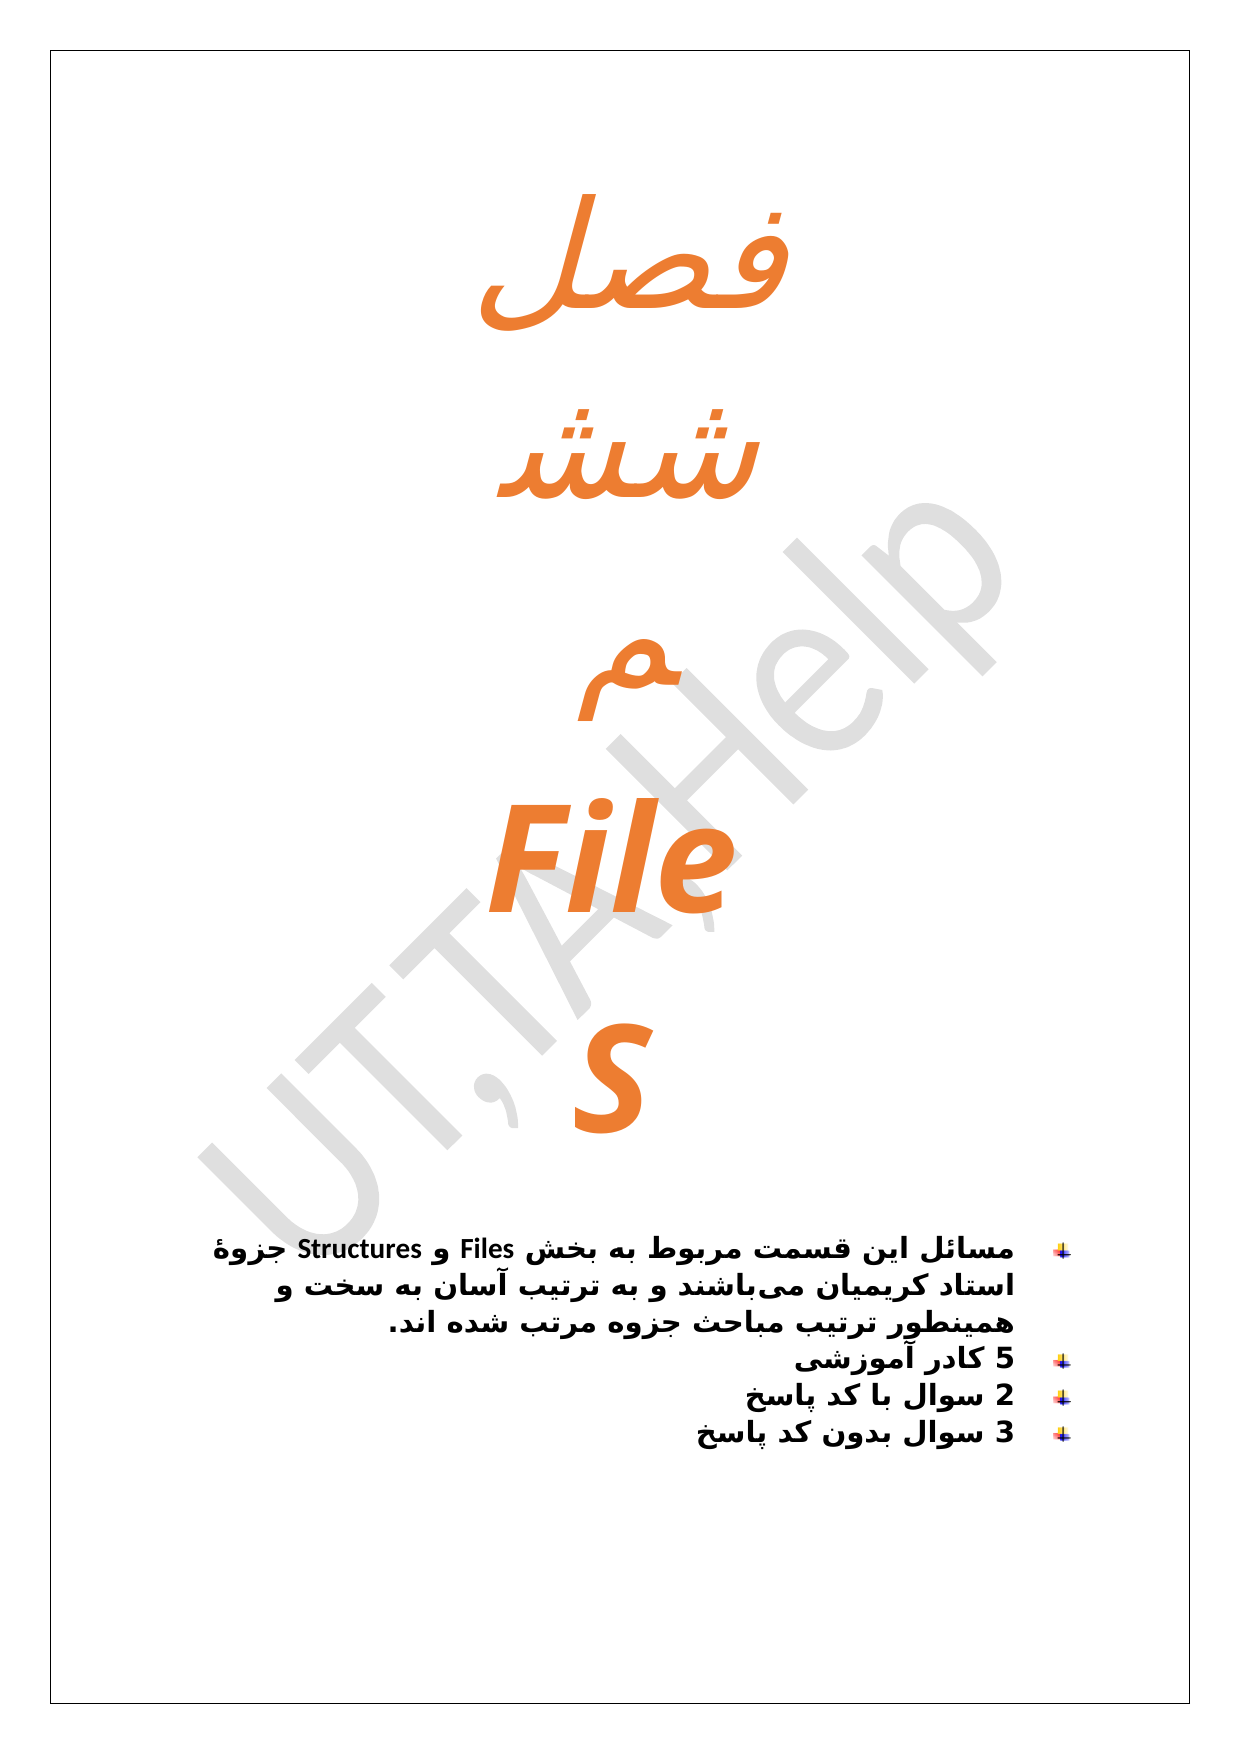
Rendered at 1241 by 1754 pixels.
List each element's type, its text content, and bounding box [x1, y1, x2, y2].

list 3 سوال بدون کد پاسخ [150, 1415, 1053, 1449]
picture [1053, 1352, 1071, 1369]
picture [1053, 1241, 1071, 1259]
picture [1053, 1425, 1071, 1442]
list مسائل این قسمت مربوط به بخش Files و Structures جزوۀ استاد کریمیان می‌باشند و به ترتیب آسان به سخت و همینطور ترتیب مباحث جزوه مرتب شده اند. [150, 1230, 1053, 1339]
list 5 کادر آموزشی [150, 1342, 1053, 1376]
picture [1053, 1388, 1071, 1406]
list 2 سوال با کد پاسخ [150, 1378, 1053, 1412]
